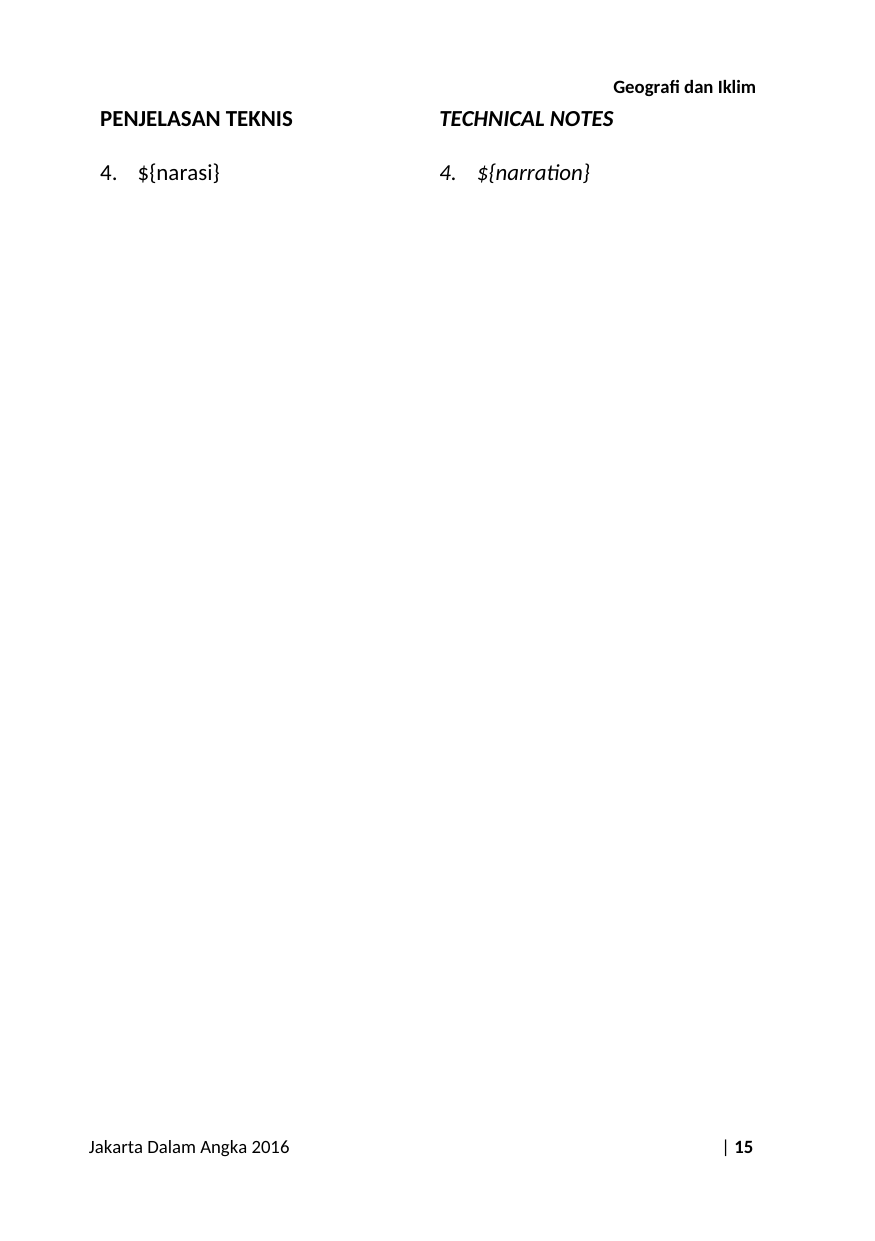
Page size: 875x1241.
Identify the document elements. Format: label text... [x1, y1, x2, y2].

table_header PENJELASAN TEKNIS [89, 105, 428, 158]
table_cell ${narasi} [89, 158, 428, 212]
table_header TECHNICAL NOTES [428, 105, 753, 158]
table_cell ${narration} [428, 158, 753, 212]
